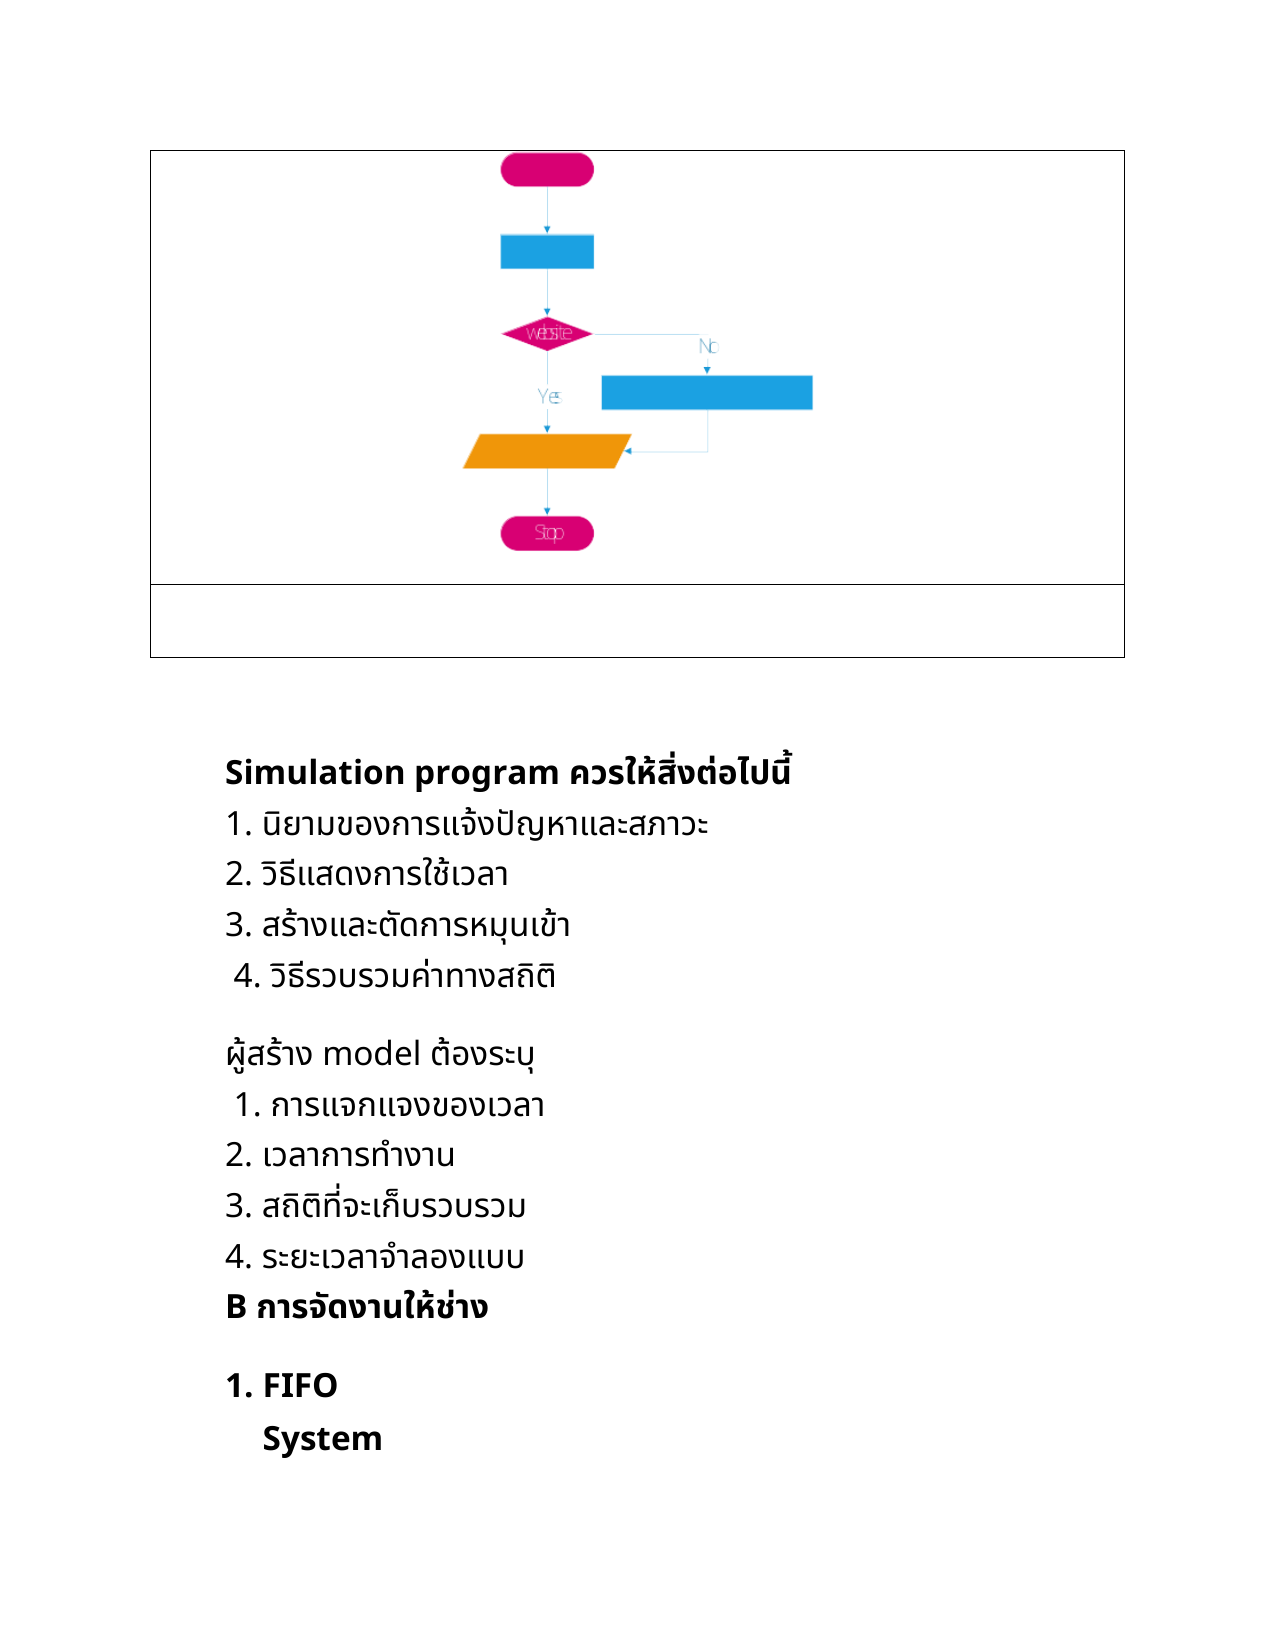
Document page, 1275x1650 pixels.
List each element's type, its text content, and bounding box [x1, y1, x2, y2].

table_header [151, 151, 1124, 584]
text 4. ระยะเวลาจําลองแบบ [150, 1232, 1125, 1283]
text 3. สร้างและตัดการหมุนเข้า [150, 901, 1125, 951]
text 1. นิยามของการแจ้งปัญหาและสภาวะ [150, 799, 1125, 850]
text 3. สถิติที่จะเก็บรวบรวม [150, 1182, 1125, 1232]
text ผู้สร้าง model ต้องระบุ [150, 1030, 1125, 1081]
text 2. เวลาการทำงาน [150, 1131, 1125, 1182]
text Simulation program ควรให้สิ่งต่อไปนี้ [150, 749, 1125, 799]
list FIFO [225, 1362, 1125, 1407]
text B การจัดงานให้ช่าง [150, 1283, 1125, 1334]
list System [262, 1414, 1125, 1460]
text 4. วิธีรวบรวมค่าทางสถิติ [150, 951, 1125, 1002]
table_cell [151, 585, 1124, 657]
text 2. วิธีแสดงการใช้เวลา [150, 850, 1125, 901]
text 1. การแจกแจงของเวลา [150, 1081, 1125, 1131]
